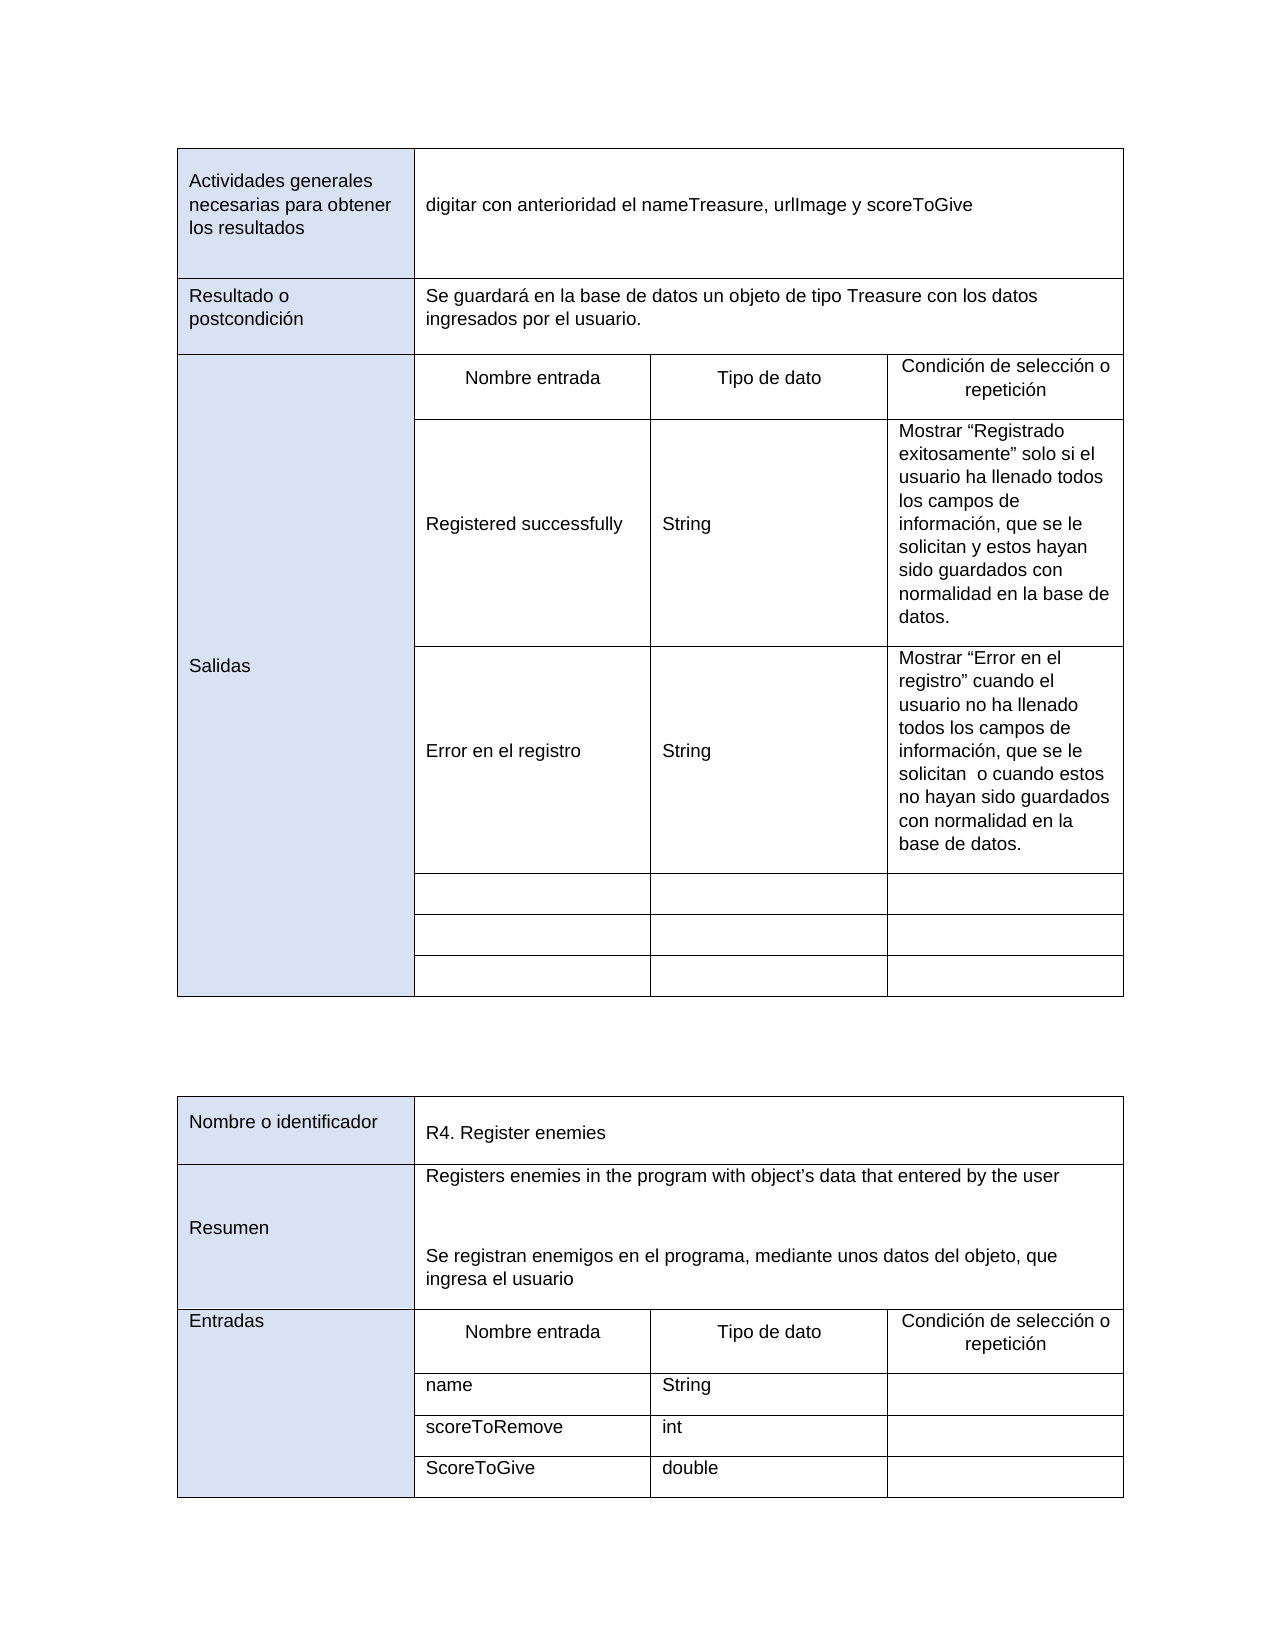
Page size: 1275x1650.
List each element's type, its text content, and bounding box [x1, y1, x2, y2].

table_cell String [651, 647, 887, 873]
table_cell [888, 874, 1123, 914]
table_cell [888, 956, 1123, 996]
table_header R4. Register enemies [415, 1097, 1123, 1164]
table_cell ScoreToGive [415, 1457, 650, 1497]
table_cell Nombre entrada [415, 1310, 650, 1373]
table_header Nombre o identificador [178, 1097, 414, 1164]
table_cell Error en el registro [415, 647, 650, 873]
table_cell String [651, 1374, 887, 1414]
table_cell Resultado o postcondición [178, 279, 414, 354]
table_cell int [651, 1416, 887, 1456]
table_cell [415, 874, 650, 914]
table_cell Actividades generales necesarias para obtener los resultados [178, 149, 414, 278]
table_cell Resumen [178, 1165, 414, 1308]
table_cell Nombre entrada [415, 355, 650, 419]
table_cell digitar con anterioridad el nameTreasure, urlImage y scoreToGive [415, 149, 1123, 278]
table_cell [888, 1457, 1123, 1497]
table_cell double [651, 1457, 887, 1497]
table_cell Entradas [178, 1310, 414, 1497]
table_cell scoreToRemove [415, 1416, 650, 1456]
table_cell Condición de selección o repetición [888, 355, 1123, 419]
table_cell String [651, 420, 887, 646]
table_cell [888, 1416, 1123, 1456]
table_cell Registered successfully [415, 420, 650, 646]
table_cell Condición de selección o repetición [888, 1310, 1123, 1373]
table_cell [651, 874, 887, 914]
table_cell Salidas [178, 355, 414, 996]
table_cell [651, 915, 887, 955]
table_cell [888, 1374, 1123, 1414]
table_cell Se guardará en la base de datos un objeto de tipo Treasure con los datos ingresados por el usuario. [415, 279, 1123, 354]
table_cell [651, 956, 887, 996]
table_cell Tipo de dato [651, 1310, 887, 1373]
table_cell [888, 915, 1123, 955]
table_cell Mostrar “Registrado exitosamente” solo si el usuario ha llenado todos los campos de información, que se le solicitan y estos hayan sido guardados con normalidad en la base de datos. [888, 420, 1123, 646]
table_cell [415, 915, 650, 955]
table_cell [415, 956, 650, 996]
table_cell name [415, 1374, 650, 1414]
table_cell Tipo de dato [651, 355, 887, 419]
table_cell Registers enemies in the program with object’s data that entered by the user Se registran enemigos en el programa, mediante unos datos del objeto, que ingresa el usuario [415, 1165, 1123, 1308]
table_cell Mostrar “Error en el registro” cuando el usuario no ha llenado todos los campos de información, que se le solicitan o cuando estos no hayan sido guardados con normalidad en la base de datos. [888, 647, 1123, 873]
